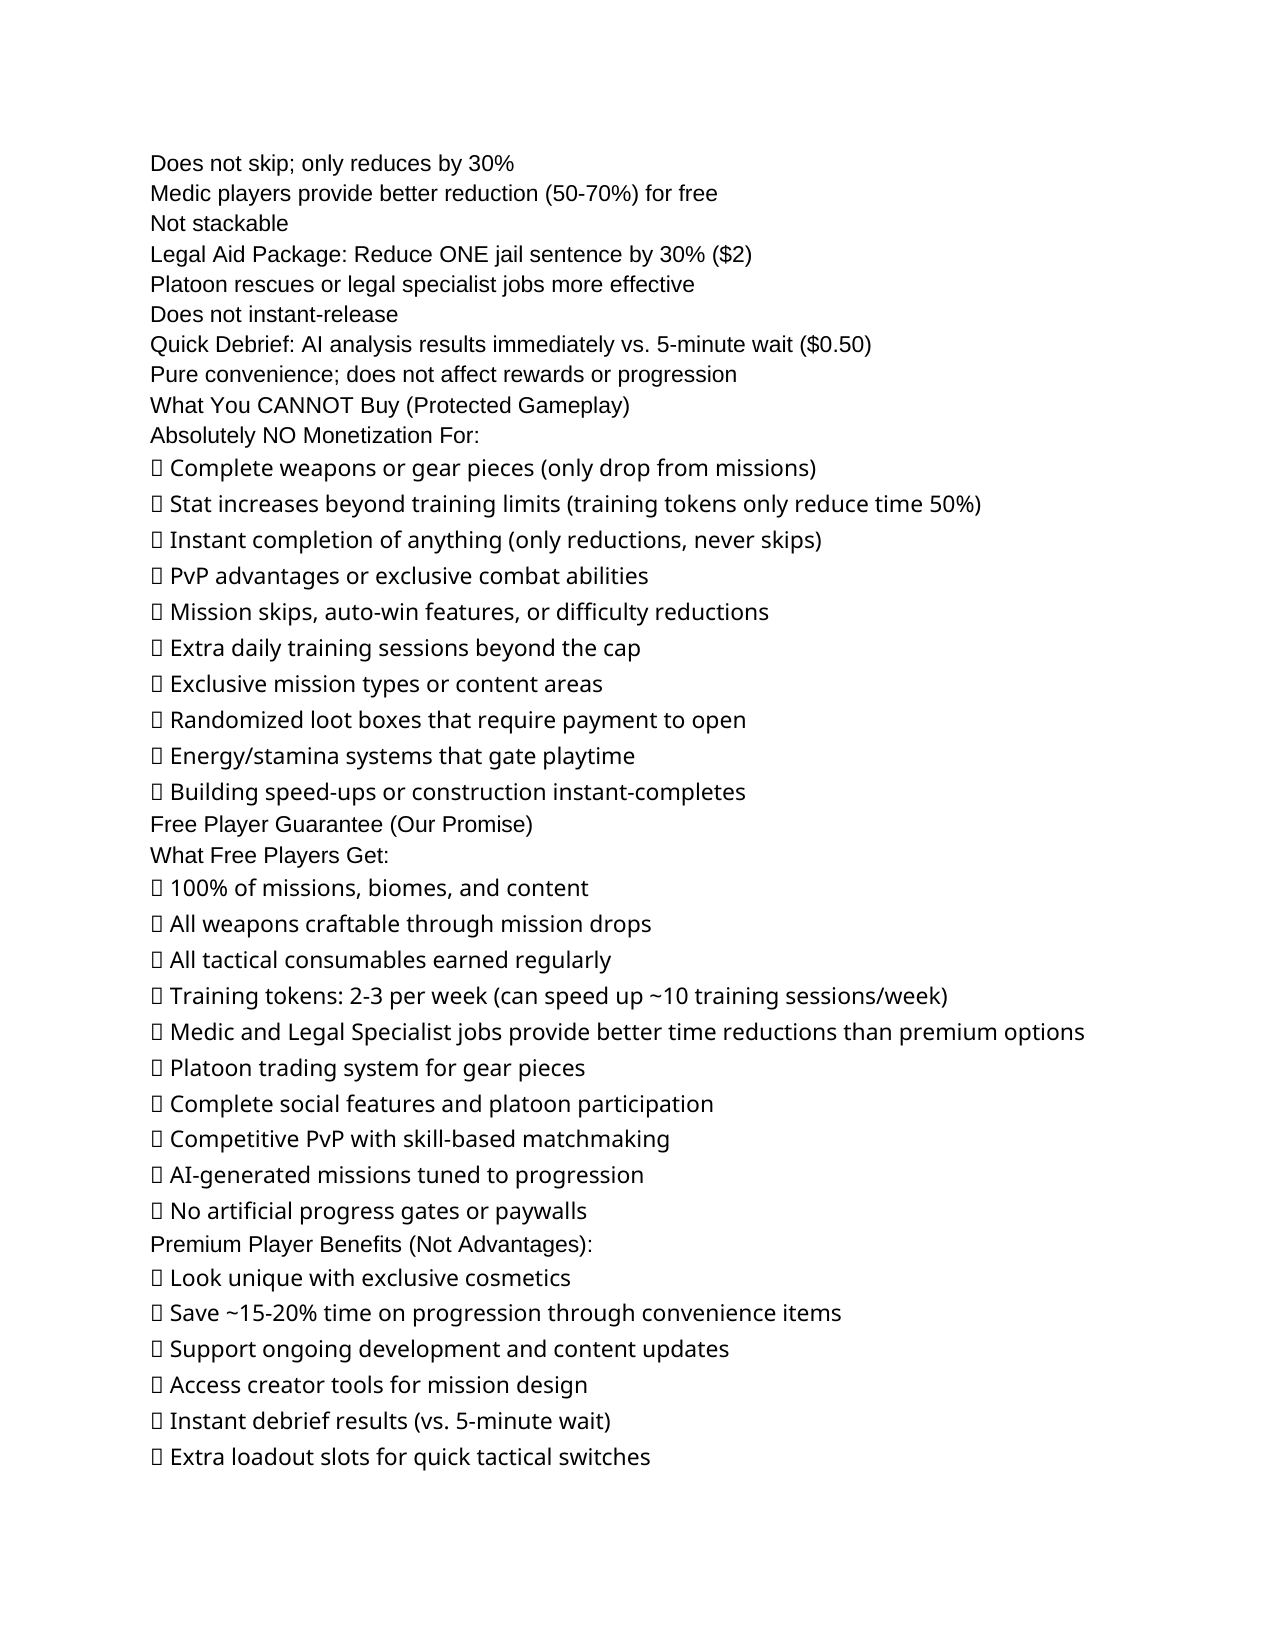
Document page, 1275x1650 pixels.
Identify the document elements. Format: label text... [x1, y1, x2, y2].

text ✅ Support ongoing development and content updates [150, 1333, 1125, 1364]
text ✅ Look unique with exclusive cosmetics [150, 1261, 1125, 1293]
text ✅ All tactical consumables earned regularly [150, 944, 1125, 975]
text Quick Debrief: AI analysis results immediately vs. 5-minute wait ($0.50) [150, 331, 1125, 358]
text ❌ Stat increases beyond training limits (training tokens only reduce time 50%) [150, 488, 1125, 519]
text ✅ AI-generated missions tuned to progression [150, 1159, 1125, 1191]
text ❌ Instant completion of anything (only reductions, never skips) [150, 524, 1125, 555]
text ✅ Access creator tools for mission design [150, 1369, 1125, 1401]
text Platoon rescues or legal specialist jobs more effective [150, 271, 1125, 297]
text ✅ Platoon trading system for gear pieces [150, 1052, 1125, 1083]
text What Free Players Get: [150, 842, 1125, 868]
text ❌ Complete weapons or gear pieces (only drop from missions) [150, 452, 1125, 483]
text Does not instant-release [150, 301, 1125, 327]
text Does not skip; only reduces by 30% [150, 150, 1125, 176]
text ✅ No artificial progress gates or paywalls [150, 1195, 1125, 1227]
text Premium Player Benefits (Not Advantages): [150, 1231, 1125, 1258]
text ❌ Energy/stamina systems that gate playtime [150, 739, 1125, 771]
text ✅ Instant debrief results (vs. 5-minute wait) [150, 1405, 1125, 1436]
text Free Player Guarantee (Our Promise) [150, 811, 1125, 838]
text ❌ Extra daily training sessions beyond the cap [150, 632, 1125, 663]
text Pure convenience; does not affect rewards or progression [150, 361, 1125, 388]
text ✅ Training tokens: 2-3 per week (can speed up ~10 training sessions/week) [150, 980, 1125, 1011]
text ✅ Extra loadout slots for quick tactical switches [150, 1441, 1125, 1472]
text ❌ Building speed-ups or construction instant-completes [150, 776, 1125, 807]
text Absolutely NO Monetization For: [150, 422, 1125, 448]
text ✅ Save ~15-20% time on progression through convenience items [150, 1297, 1125, 1329]
text What You CANNOT Buy (Protected Gameplay) [150, 392, 1125, 418]
text ✅ All weapons craftable through mission drops [150, 908, 1125, 939]
text ✅ Competitive PvP with skill-based matchmaking [150, 1123, 1125, 1155]
text ✅ Complete social features and platoon participation [150, 1087, 1125, 1119]
text Legal Aid Package: Reduce ONE jail sentence by 30% ($2) [150, 241, 1125, 267]
text Not stackable [150, 210, 1125, 237]
text Medic players provide better reduction (50-70%) for free [150, 180, 1125, 207]
text ✅ Medic and Legal Specialist jobs provide better time reductions than premium options [150, 1016, 1125, 1047]
text ❌ Mission skips, auto-win features, or difficulty reductions [150, 596, 1125, 627]
text ❌ PvP advantages or exclusive combat abilities [150, 560, 1125, 591]
text ✅ 100% of missions, biomes, and content [150, 872, 1125, 903]
text ❌ Exclusive mission types or content areas [150, 668, 1125, 699]
text ❌ Randomized loot boxes that require payment to open [150, 704, 1125, 735]
